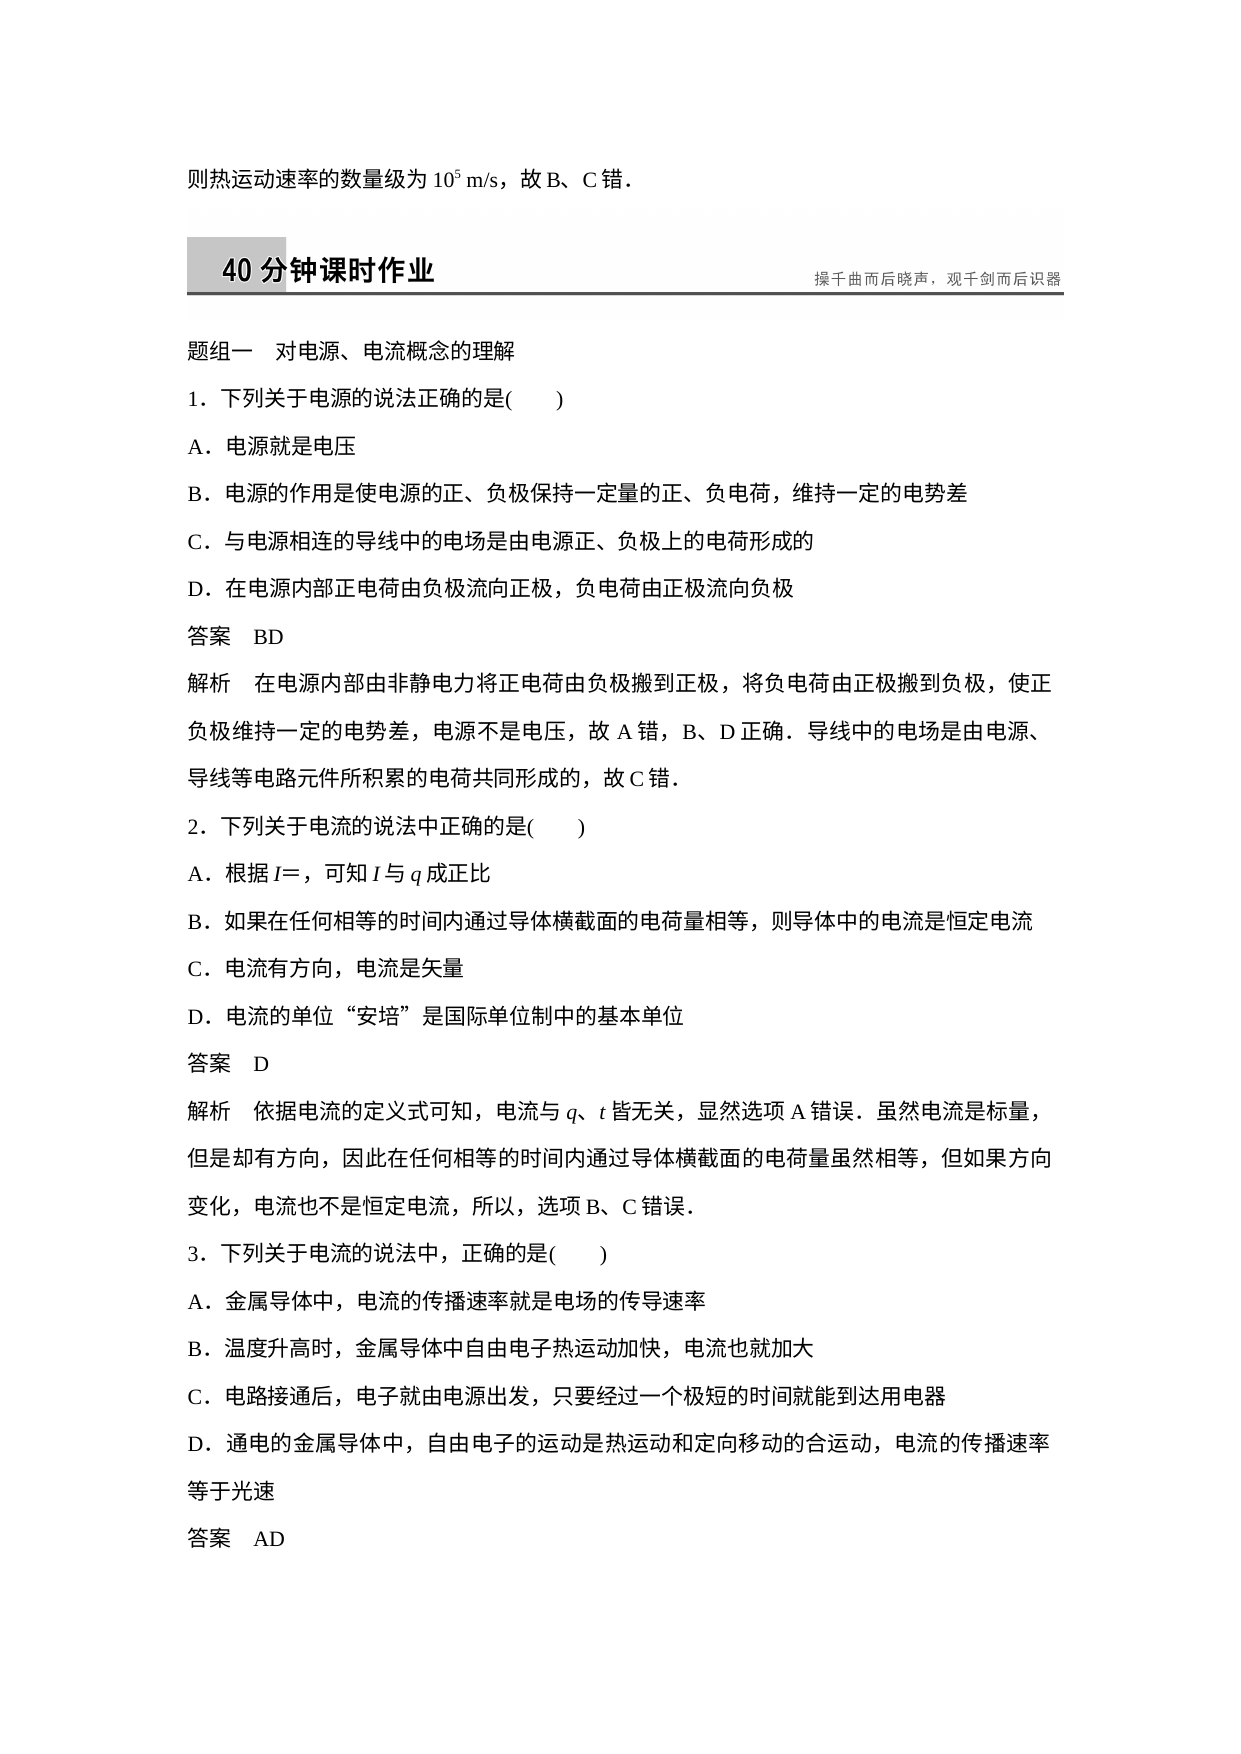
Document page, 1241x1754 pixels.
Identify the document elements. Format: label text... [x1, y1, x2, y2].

text B．温度升高时，金属导体中自由电子热运动加快，电流也就加大 [187, 1331, 1053, 1363]
text 题组一 对电源、电流概念的理解 [187, 334, 1053, 365]
text 答案 BD [187, 619, 1053, 650]
text B．电源的作用是使电源的正、负极保持一定量的正、负电荷，维持一定的电势差 [187, 476, 1053, 508]
text 2．下列关于电流的说法中正确的是( ) [187, 809, 1053, 840]
picture [187, 209, 1064, 319]
text B．如果在任何相等的时间内通过导体横截面的电荷量相等，则导体中的电流是恒定电流 [187, 904, 1053, 935]
text D．通电的金属导体中，自由电子的运动是热运动和定向移动的合运动，电流的传播速率等于光速 [187, 1426, 1053, 1505]
text C．与电源相连的导线中的电场是由电源正、负极上的电荷形成的 [187, 524, 1053, 555]
text A．根据I＝，可知I与q成正比 [187, 856, 1053, 888]
text 答案 D [187, 1046, 1053, 1078]
text 解析 依据电流的定义式可知，电流与q、t皆无关，显然选项A错误．虽然电流是标量，但是却有方向，因此在任何相等的时间内通过导体横截面的电荷量虽然相等，但如果方向变化，电流也不是恒定电流，所以，选项B、C错误． [187, 1094, 1053, 1220]
text C．电路接通后，电子就由电源出发，只要经过一个极短的时间就能到达用电器 [187, 1379, 1053, 1410]
text D．在电源内部正电荷由负极流向正极，负电荷由正极流向负极 [187, 571, 1053, 603]
text A．电源就是电压 [187, 429, 1053, 460]
text C．电流有方向，电流是矢量 [187, 951, 1053, 983]
text 1．下列关于电源的说法正确的是( ) [187, 381, 1053, 413]
text A．金属导体中，电流的传播速率就是电场的传导速率 [187, 1284, 1053, 1315]
text D．电流的单位“安培”是国际单位制中的基本单位 [187, 999, 1053, 1030]
text 3．下列关于电流的说法中，正确的是( ) [187, 1236, 1053, 1268]
text 解析 在电源内部由非静电力将正电荷由负极搬到正极，将负电荷由正极搬到负极，使正、负极维持一定的电势差，电源不是电压，故A错，B、D正确．导线中的电场是由电源、导线等电路元件所积累的电荷共同形成的，故C错． [187, 666, 1053, 793]
text 答案 AD [187, 1521, 1053, 1553]
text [187, 162, 1053, 194]
